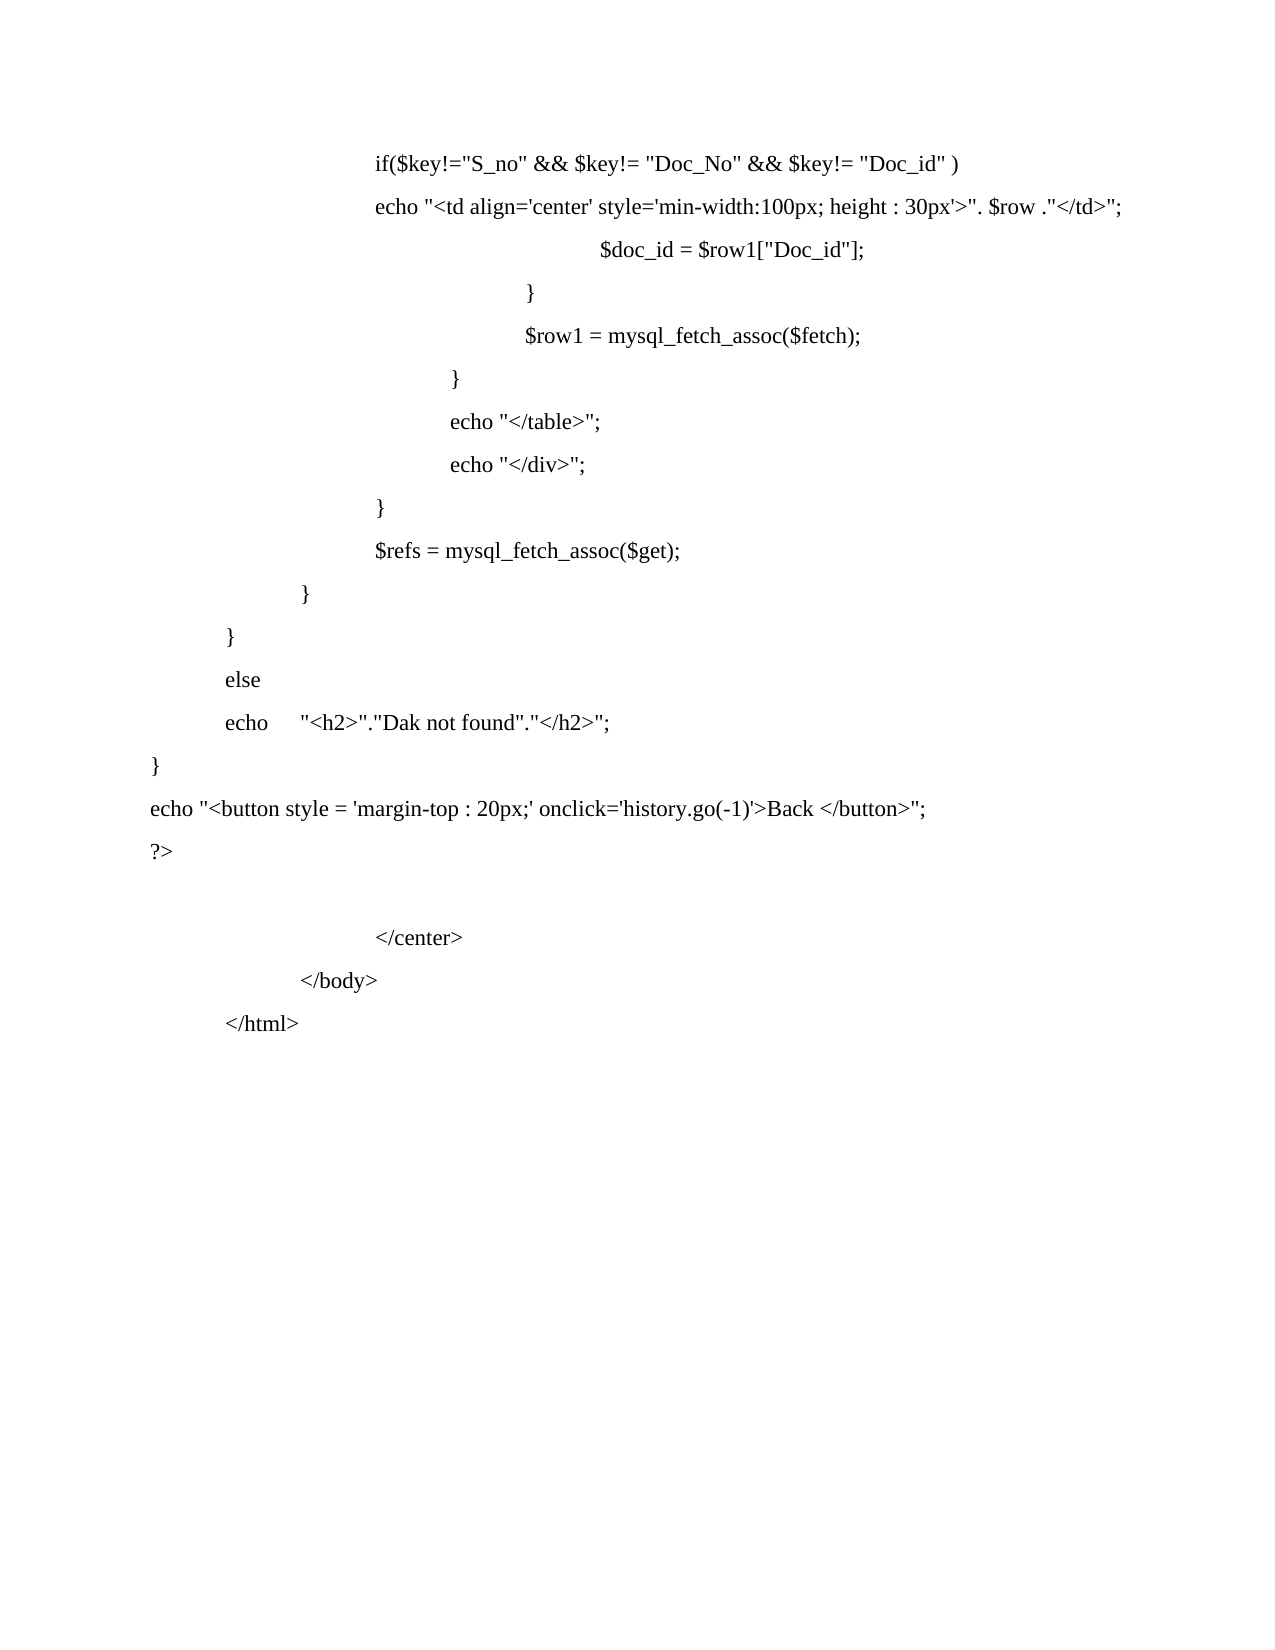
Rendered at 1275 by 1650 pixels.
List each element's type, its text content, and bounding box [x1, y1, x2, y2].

text $refs = mysql_fetch_assoc($get); [150, 537, 1125, 563]
text $doc_id = $row1["Doc_id"]; [150, 236, 1125, 262]
text } [150, 752, 1125, 779]
text ?> [150, 838, 1125, 865]
text } [150, 279, 1125, 305]
text $row1 = mysql_fetch_assoc($fetch); [150, 322, 1125, 348]
text echo "<td align='center' style='min-width:100px; height : 30px'>". $row ."</td>"; [150, 193, 1125, 219]
text echo "</table>"; [150, 408, 1125, 434]
text } [150, 623, 1125, 649]
text echo "<h2>"."Dak not found"."</h2>"; [150, 709, 1125, 736]
text else [150, 666, 1125, 693]
text echo "</div>"; [150, 451, 1125, 477]
text } [150, 580, 1125, 607]
text } [150, 494, 1125, 521]
text if($key!="S_no" && $key!= "Doc_No" && $key!= "Doc_id" ) [150, 150, 1125, 176]
text } [150, 365, 1125, 391]
text echo "<button style = 'margin-top : 20px;' onclick='history.go(-1)'>Back </button>"; [150, 795, 1125, 822]
text </center> [150, 924, 1125, 951]
text </body> [150, 967, 1125, 994]
text </html> [150, 1010, 1125, 1037]
